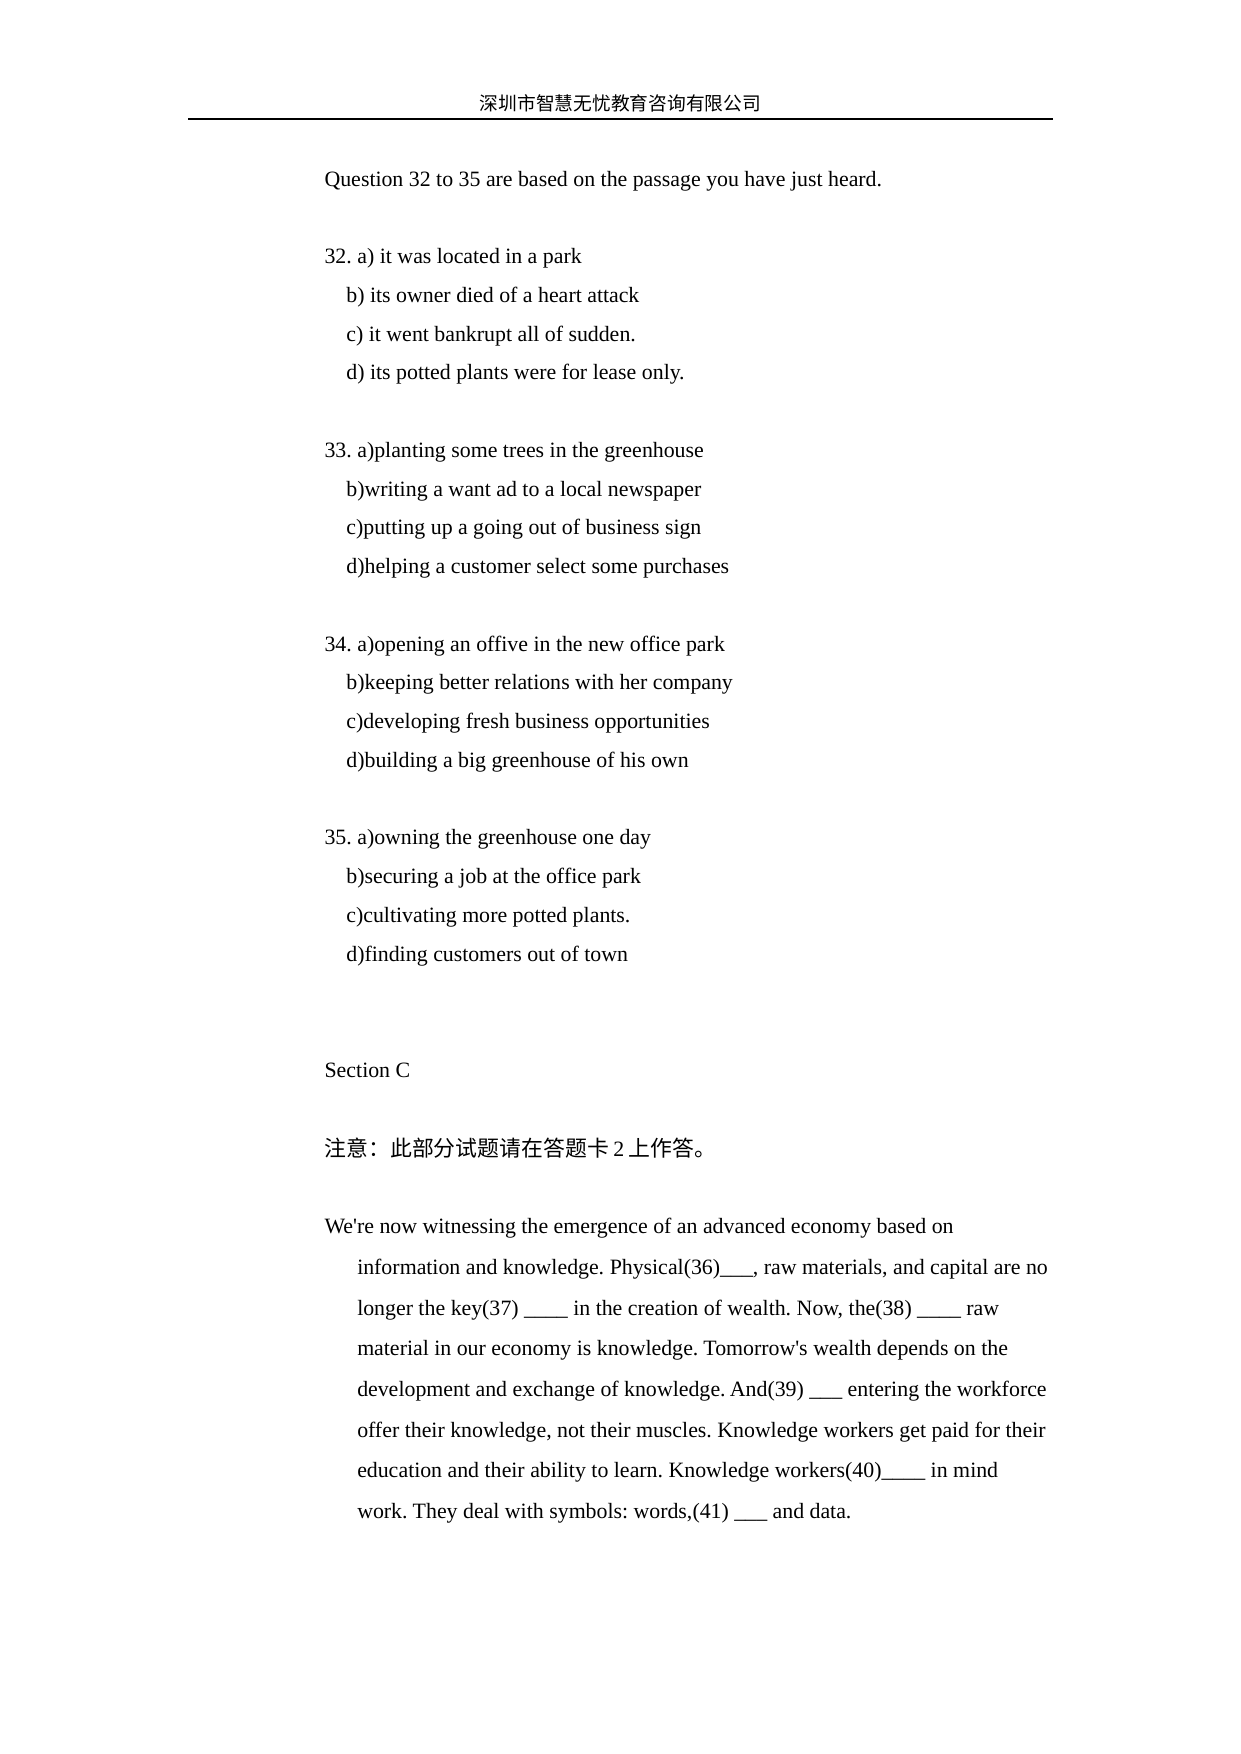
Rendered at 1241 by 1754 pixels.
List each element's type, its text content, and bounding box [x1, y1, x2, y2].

text 34. a)opening an offive in the new office park [324, 627, 1053, 659]
text Section C [324, 1053, 1053, 1086]
text d)helping a customer select some purchases [324, 549, 1053, 582]
text d)finding customers out of town [324, 937, 1053, 969]
text We're now witnessing the emergence of an advanced economy based on information and knowledge. Physical(36)___, raw materials, and capital are no longer the key(37) ____ in the creation of wealth. Now, the(38) ____ raw material in our economy is knowledge. Tomorrow's wealth depends on the development and exchange of knowledge. And(39) ___ entering the workforce offer their knowledge, not their muscles. Knowledge workers get paid for their education and their ability to learn. Knowledge workers(40)____ in mind work. They deal with symbols: words,(41) ___ and data. [324, 1210, 1053, 1527]
text 注意：此部分试题请在答题卡2上作答。 [324, 1131, 1053, 1163]
text Question 32 to 35 are based on the passage you have just heard. [324, 162, 1053, 194]
text d)building a big greenhouse of his own [324, 743, 1053, 776]
text c)cultivating more potted plants. [324, 898, 1053, 931]
text b)keeping better relations with her company [324, 666, 1053, 698]
text 32. a) it was located in a park [324, 239, 1053, 272]
text c) it went bankrupt all of sudden. [324, 317, 1053, 349]
text b)securing a job at the office park [324, 859, 1053, 892]
text b) its owner died of a heart attack [324, 278, 1053, 311]
text c)developing fresh business opportunities [324, 704, 1053, 737]
text b)writing a want ad to a local newspaper [324, 472, 1053, 504]
text 35. a)owning the greenhouse one day [324, 821, 1053, 853]
text d) its potted plants were for lease only. [324, 356, 1053, 388]
text c)putting up a going out of business sign [324, 511, 1053, 543]
text 33. a)planting some trees in the greenhouse [324, 433, 1053, 466]
